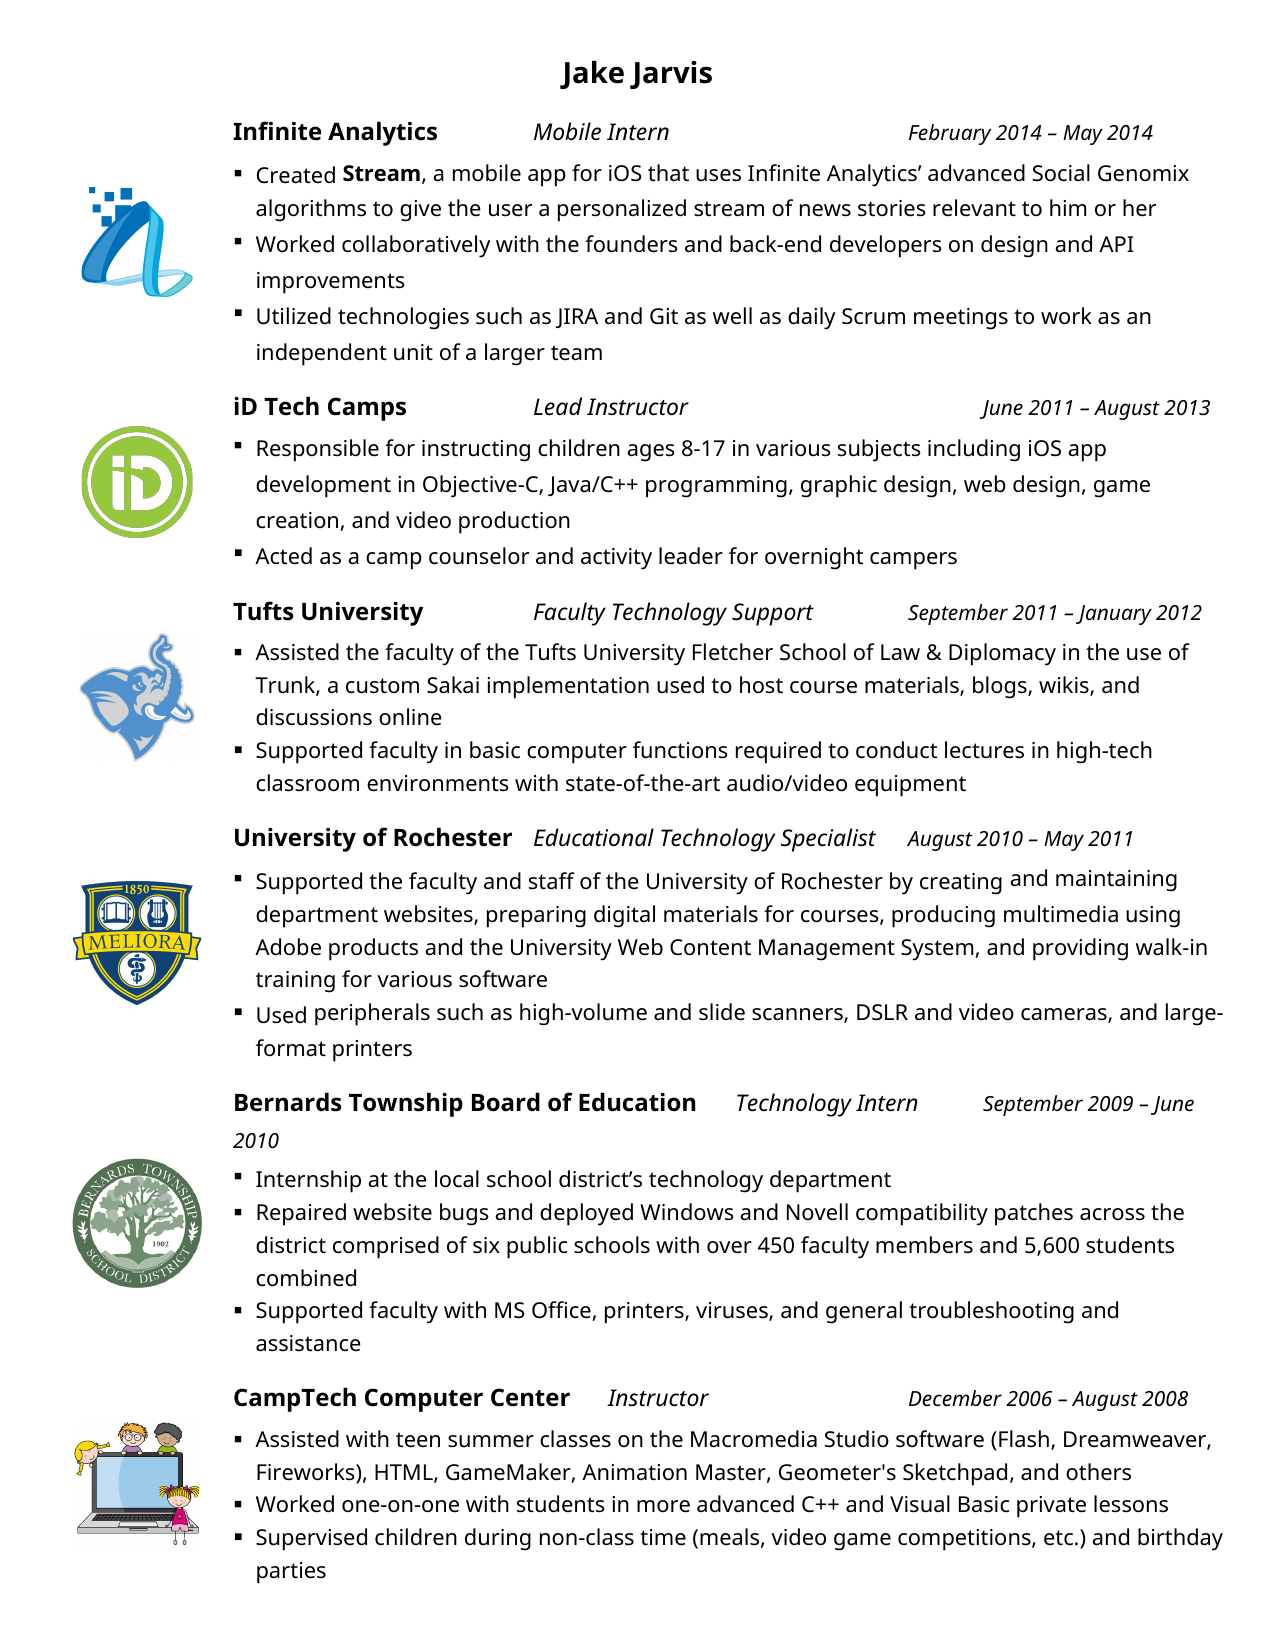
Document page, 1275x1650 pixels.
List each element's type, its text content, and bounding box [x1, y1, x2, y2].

table_cell [52, 811, 222, 1076]
table_cell [52, 1371, 222, 1597]
table_cell [52, 584, 222, 811]
picture [72, 881, 202, 1005]
table_cell Infinite Analytics Mobile Intern February 2014 – May 2014 Created Stream, a mobile app for iOS that uses Infinite Analytics’ advanced Social Genomix algorithms to give the user a personalized stream of news stories relevant to him or her Worked collaboratively with the founders and back-end developers on design and API improvements Utilized technologies such as JIRA and Git as well as daily Scrum meetings to work as an independent unit of a larger team [223, 105, 1237, 379]
picture [81, 426, 193, 538]
table_cell [52, 1076, 222, 1371]
table_cell [52, 105, 222, 379]
table_cell Tufts University Faculty Technology Support September 2011 – January 2012 Assisted the faculty of the Tufts University Fletcher School of Law & Diplomacy in the use of Trunk, a custom Sakai implementation used to host course materials, blogs, wikis, and discussions online Supported faculty in basic computer functions required to conduct lectures in high-tech classroom environments with state-of-the-art audio/video equipment [223, 584, 1237, 811]
picture [71, 1158, 203, 1289]
table_cell University of Rochester Educational Technology Specialist August 2010 – May 2011 Supported the faculty and staff of the University of Rochester by creating and maintaining department websites, preparing digital materials for courses, producing multimedia using Adobe products and the University Web Content Management System, and providing walk-in training for various software Used peripherals such as high-volume and slide scanners, DSLR and video cameras, and large-format printers [223, 811, 1237, 1076]
table_cell [52, 380, 222, 584]
table_cell CampTech Computer Center Instructor December 2006 – August 2008 Assisted with teen summer classes on the Macromedia Studio software (Flash, Dreamweaver, Fireworks), HTML, GameMaker, Animation Master, Geometer's Sketchpad, and others Worked one-on-one with students in more advanced C++ and Visual Basic private lessons Supervised children during non-class time (meals, video game competitions, etc.) and birthday parties [223, 1371, 1237, 1597]
picture [81, 187, 193, 297]
picture [72, 1422, 202, 1546]
picture [145, 213, 158, 294]
picture [79, 633, 195, 762]
table_cell iD Tech Camps Lead Instructor June 2011 – August 2013 Responsible for instructing children ages 8-17 in various subjects including iOS app development in Objective-C, Java/C++ programming, graphic design, web design, game creation, and video production Acted as a camp counselor and activity leader for overnight campers [223, 380, 1237, 584]
table_cell Bernards Township Board of Education Technology Intern September 2009 – June 2010 Internship at the local school district’s technology department Repaired website bugs and deployed Windows and Novell compatibility patches across the district comprised of six public schools with over 450 faculty members and 5,600 students combined Supported faculty with MS Office, printers, viruses, and general troubleshooting and assistance [223, 1076, 1237, 1371]
